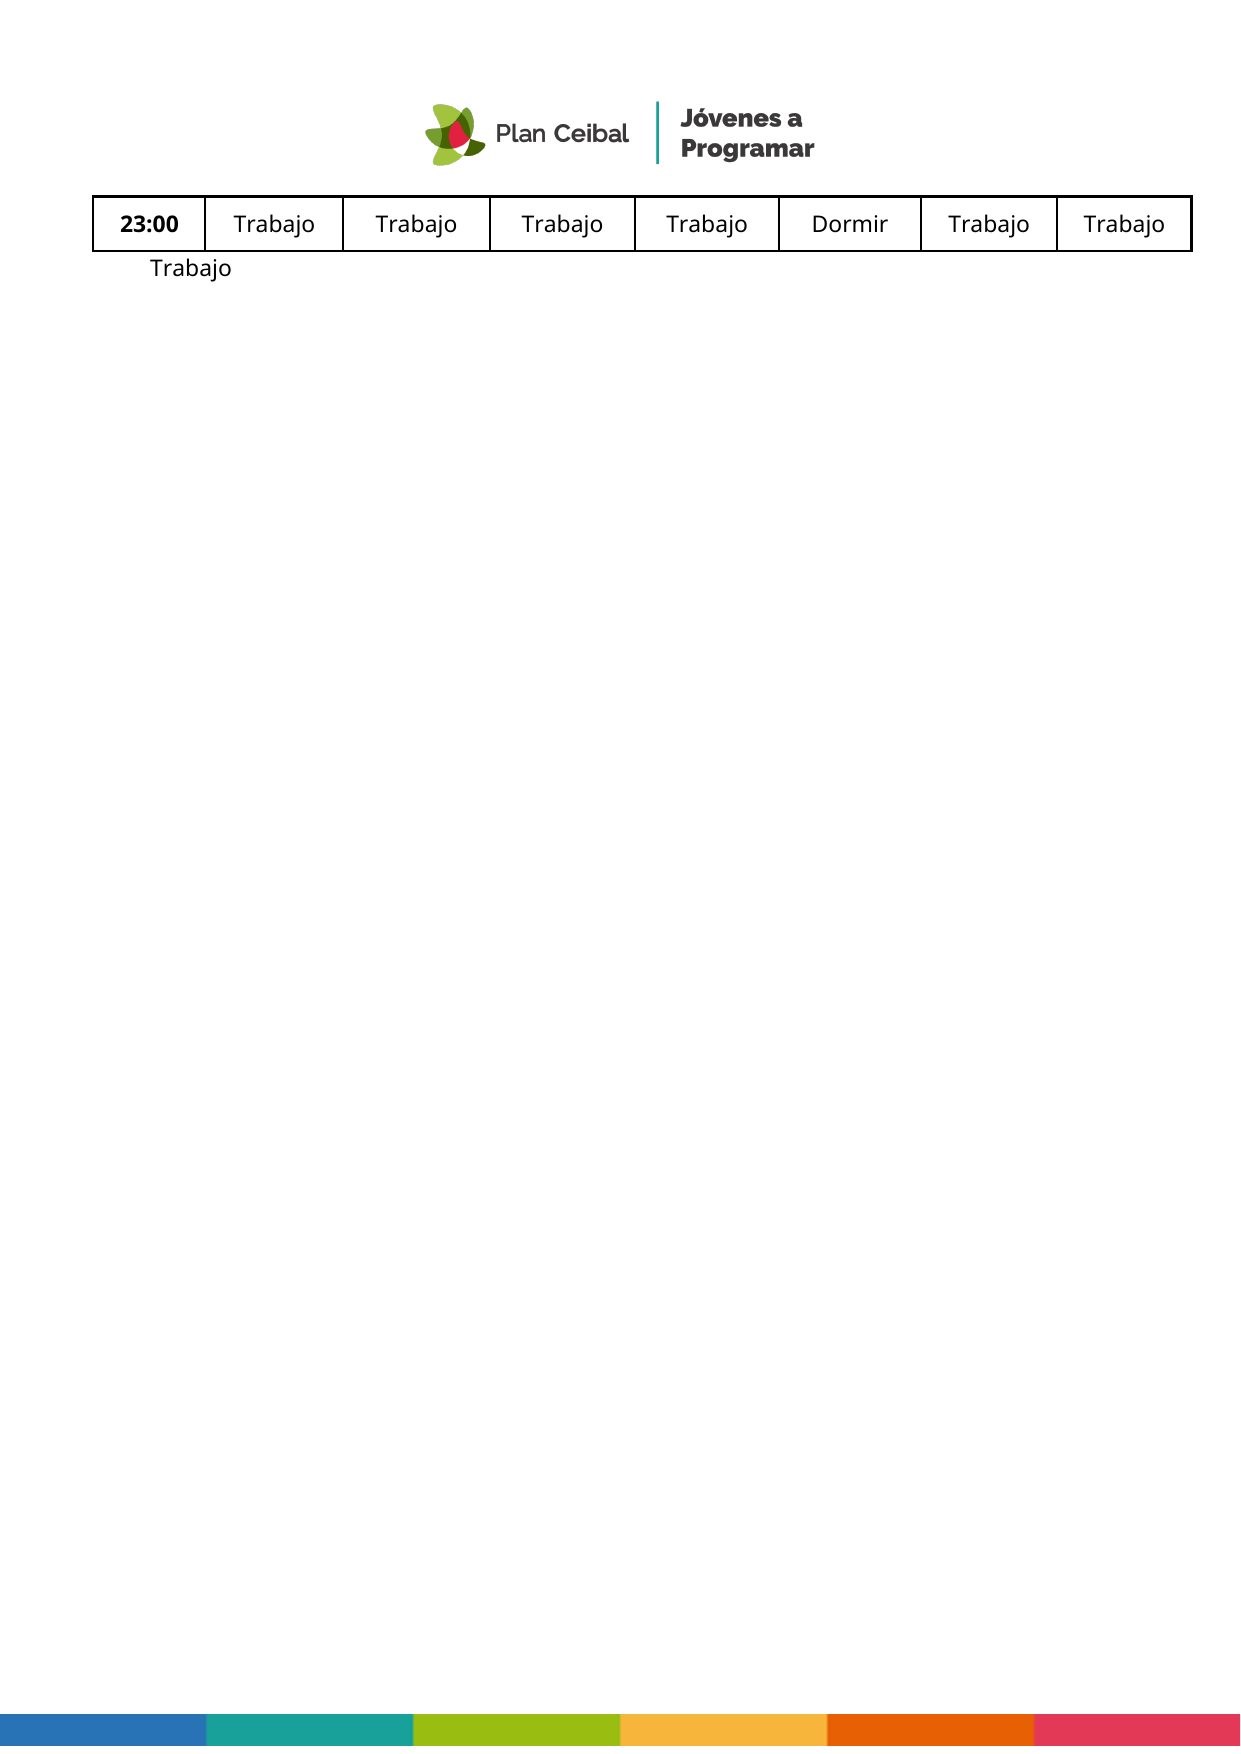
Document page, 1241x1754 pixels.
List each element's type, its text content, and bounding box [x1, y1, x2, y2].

picture [0, 1714, 1241, 1746]
table_cell Trabajo [491, 198, 634, 249]
picture [394, 75, 846, 192]
table_cell Trabajo [206, 198, 342, 249]
text Trabajo [150, 252, 1090, 283]
table_cell Dormir [780, 198, 920, 249]
table_cell Trabajo [344, 198, 489, 249]
table_cell Trabajo [636, 198, 778, 249]
table_cell Trabajo [1058, 198, 1190, 249]
table_cell 23:00 [94, 198, 204, 249]
table_cell Trabajo [922, 198, 1056, 249]
